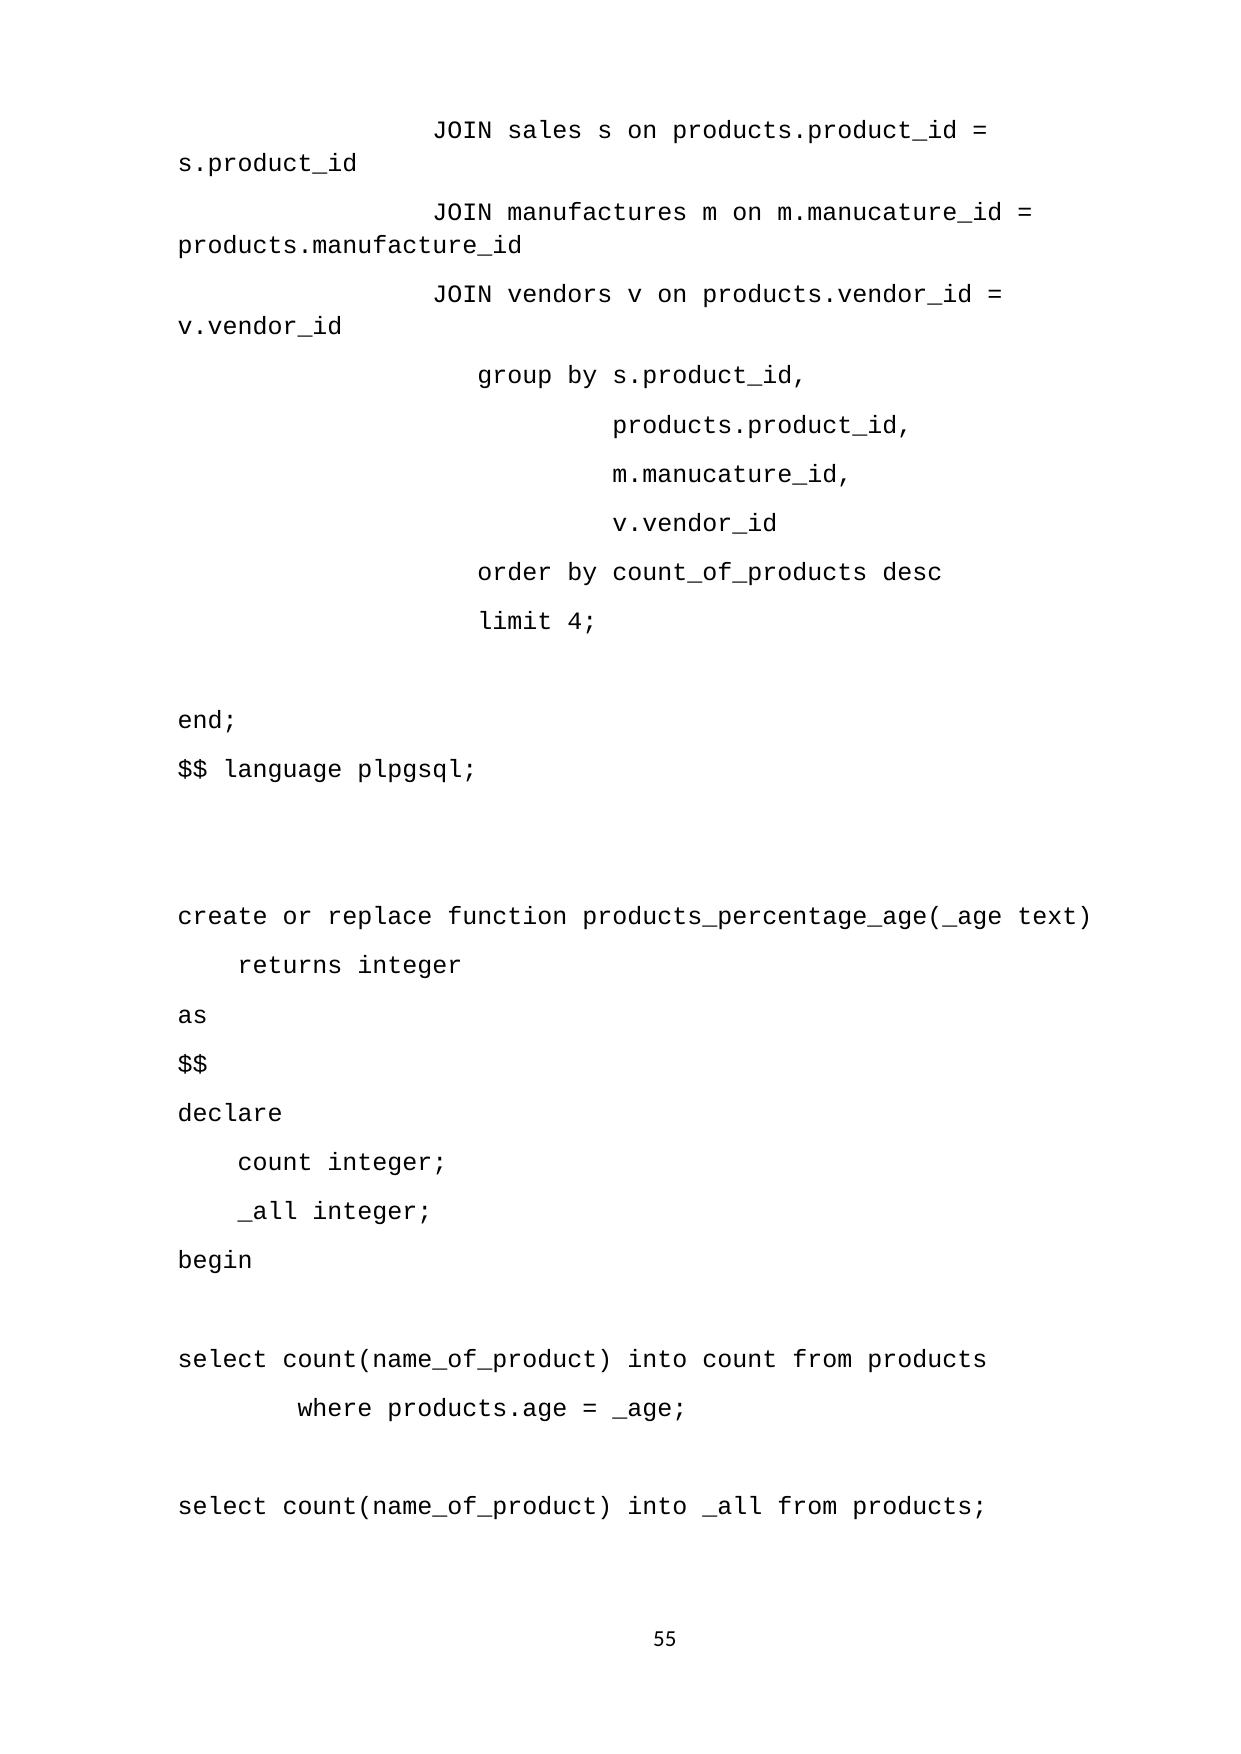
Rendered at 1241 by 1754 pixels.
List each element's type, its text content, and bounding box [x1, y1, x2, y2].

text returns integer [177, 953, 1152, 981]
text JOIN vendors v on products.vendor_id = v.vendor_id [177, 281, 1152, 342]
text _all integer; [177, 1199, 1152, 1227]
text end; [177, 707, 1152, 736]
text $$ language plpgsql; [177, 756, 1152, 785]
text begin [177, 1248, 1152, 1276]
text where products.age = _age; [177, 1396, 1152, 1424]
text select count(name_of_product) into _all from products; [177, 1494, 1152, 1522]
text JOIN manufactures m on m.manucature_id = products.manufacture_id [177, 200, 1152, 261]
text group by s.product_id, [177, 363, 1152, 391]
text $$ [177, 1051, 1152, 1080]
text products.product_id, [177, 412, 1152, 441]
text count integer; [177, 1150, 1152, 1178]
text limit 4; [177, 609, 1152, 637]
text order by count_of_products desc [177, 560, 1152, 588]
text create or replace function products_percentage_age(_age text) [177, 904, 1152, 932]
text JOIN sales s on products.product_id = s.product_id [177, 118, 1152, 179]
text v.vendor_id [177, 511, 1152, 539]
text declare [177, 1101, 1152, 1129]
text select count(name_of_product) into count from products [177, 1346, 1152, 1375]
text m.manucature_id, [177, 461, 1152, 490]
text as [177, 1002, 1152, 1031]
